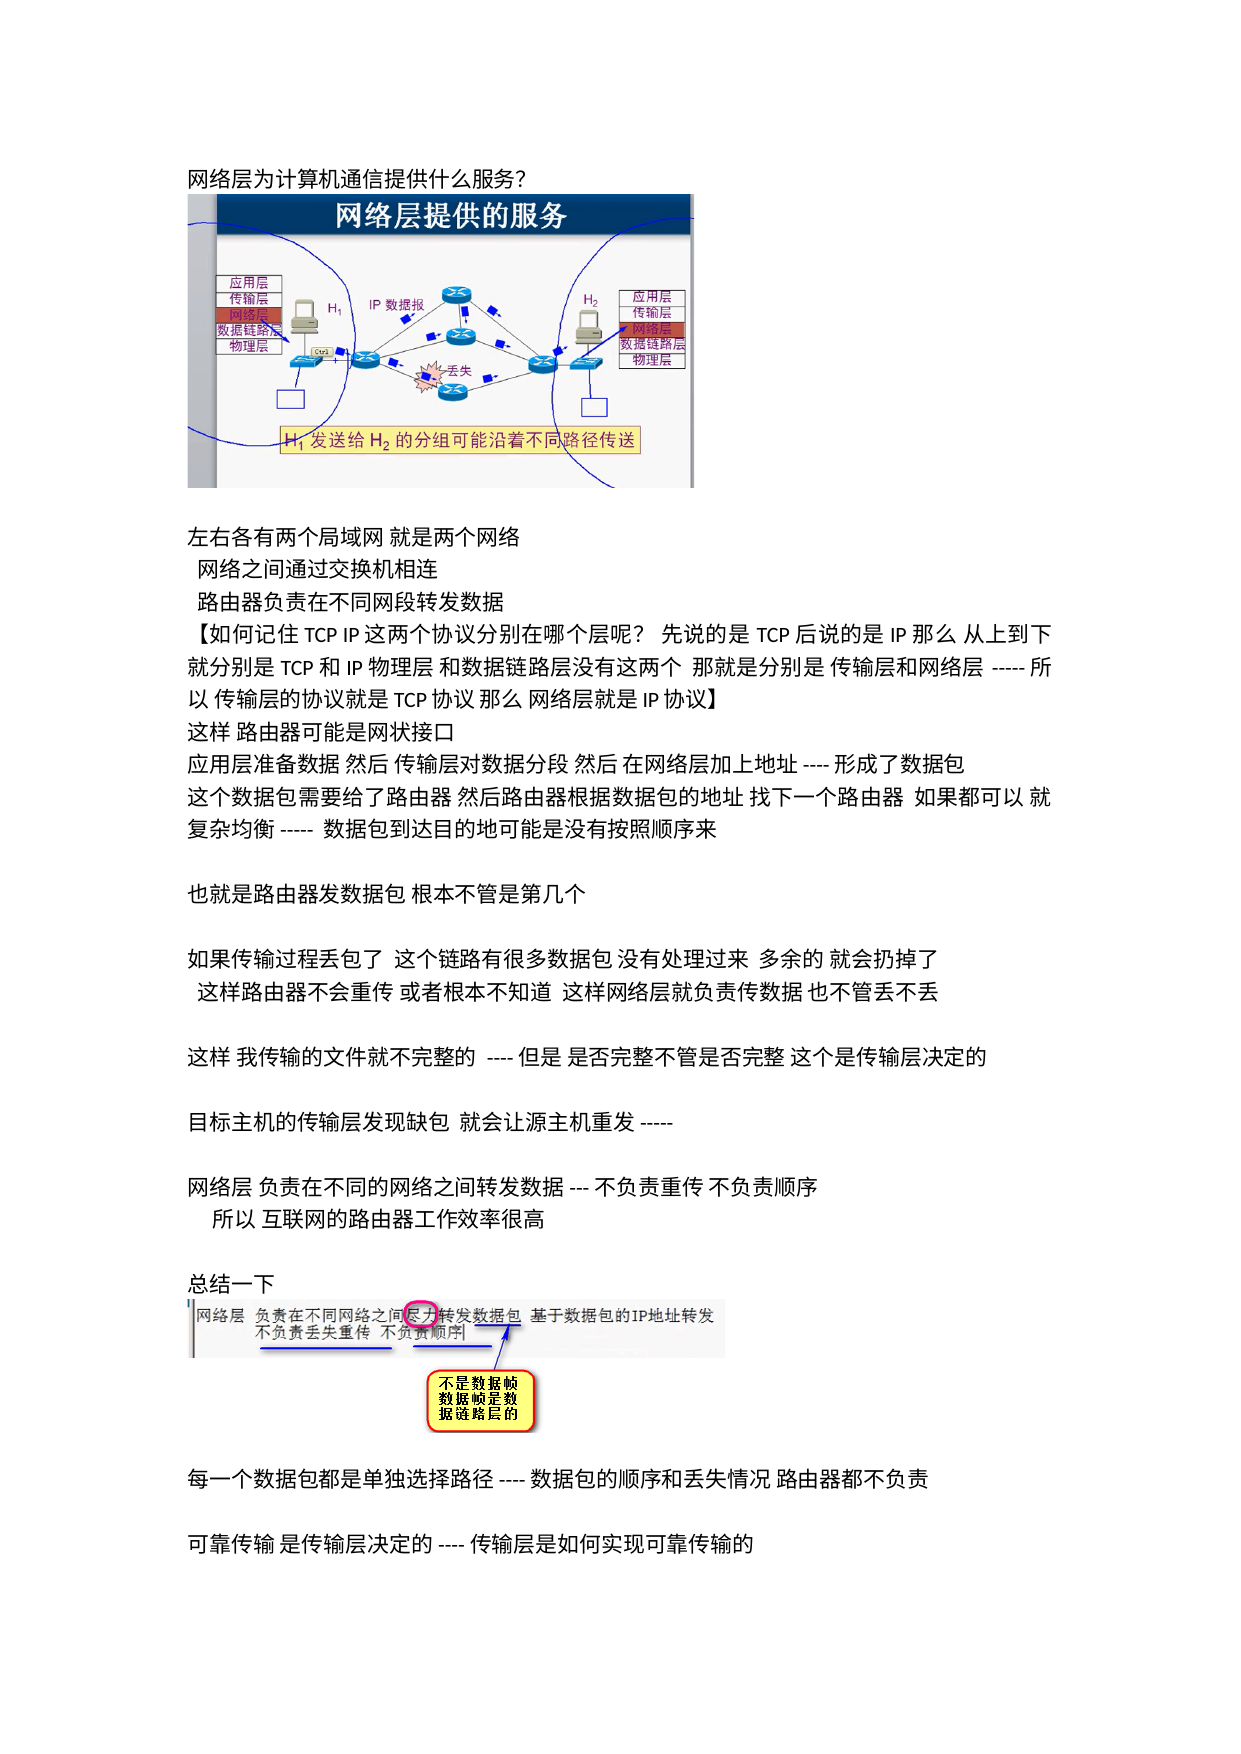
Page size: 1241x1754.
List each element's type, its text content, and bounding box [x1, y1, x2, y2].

text 所以 互联网的路由器工作效率很高 [187, 1202, 1053, 1234]
text 应用层准备数据 然后 传输层对数据分段 然后 在网络层加上地址 ---- 形成了数据包 [187, 747, 1053, 779]
text 可靠传输 是传输层决定的 ---- 传输层是如何实现可靠传输的 [187, 1527, 1053, 1559]
text 每一个数据包都是单独选择路径 ---- 数据包的顺序和丢失情况 路由器都不负责 [187, 1462, 1053, 1494]
text 如果传输过程丢包了 这个链路有很多数据包 没有处理过来 多余的 就会扔掉了 [187, 942, 1053, 974]
text 这样 路由器可能是网状接口 [187, 714, 1053, 747]
text 网络层为计算机通信提供什么服务？ [187, 162, 1053, 194]
text 目标主机的传输层发现缺包 就会让源主机重发 ----- [187, 1104, 1053, 1137]
text 路由器负责在不同网段转发数据 [187, 584, 1053, 617]
text 这样路由器不会重传 或者根本不知道 这样网络层就负责传数据 也不管丢不丢 [187, 974, 1053, 1007]
text 也就是路由器发数据包 根本不管是第几个 [187, 877, 1053, 909]
text 网络之间通过交换机相连 [187, 552, 1053, 584]
text 网络层 负责在不同的网络之间转发数据 --- 不负责重传 不负责顺序 [187, 1169, 1053, 1202]
text 总结一下 [187, 1267, 1053, 1299]
picture [187, 194, 695, 488]
text 这样 我传输的文件就不完整的 ---- 但是 是否完整不管是否完整 这个是传输层决定的 [187, 1039, 1053, 1072]
text 这个数据包需要给了路由器 然后路由器根据数据包的地址 找下一个路由器 如果都可以 就复杂均衡 ----- 数据包到达目的地可能是没有按照顺序来 [187, 779, 1053, 844]
text 【如何记住TCP IP这两个协议分别在哪个层呢？ 先说的是TCP 后说的是IP 那么 从上到下 就分别是TCP 和 IP 物理层 和数据链路层没有这两个 那就是分别是 传输层和网络层 ----- 所以 传输层的协议就是TCP协议 那么 网络层就是IP协议】 [187, 617, 1053, 714]
picture [187, 1299, 726, 1433]
text 左右各有两个局域网 就是两个网络 [187, 519, 1053, 552]
